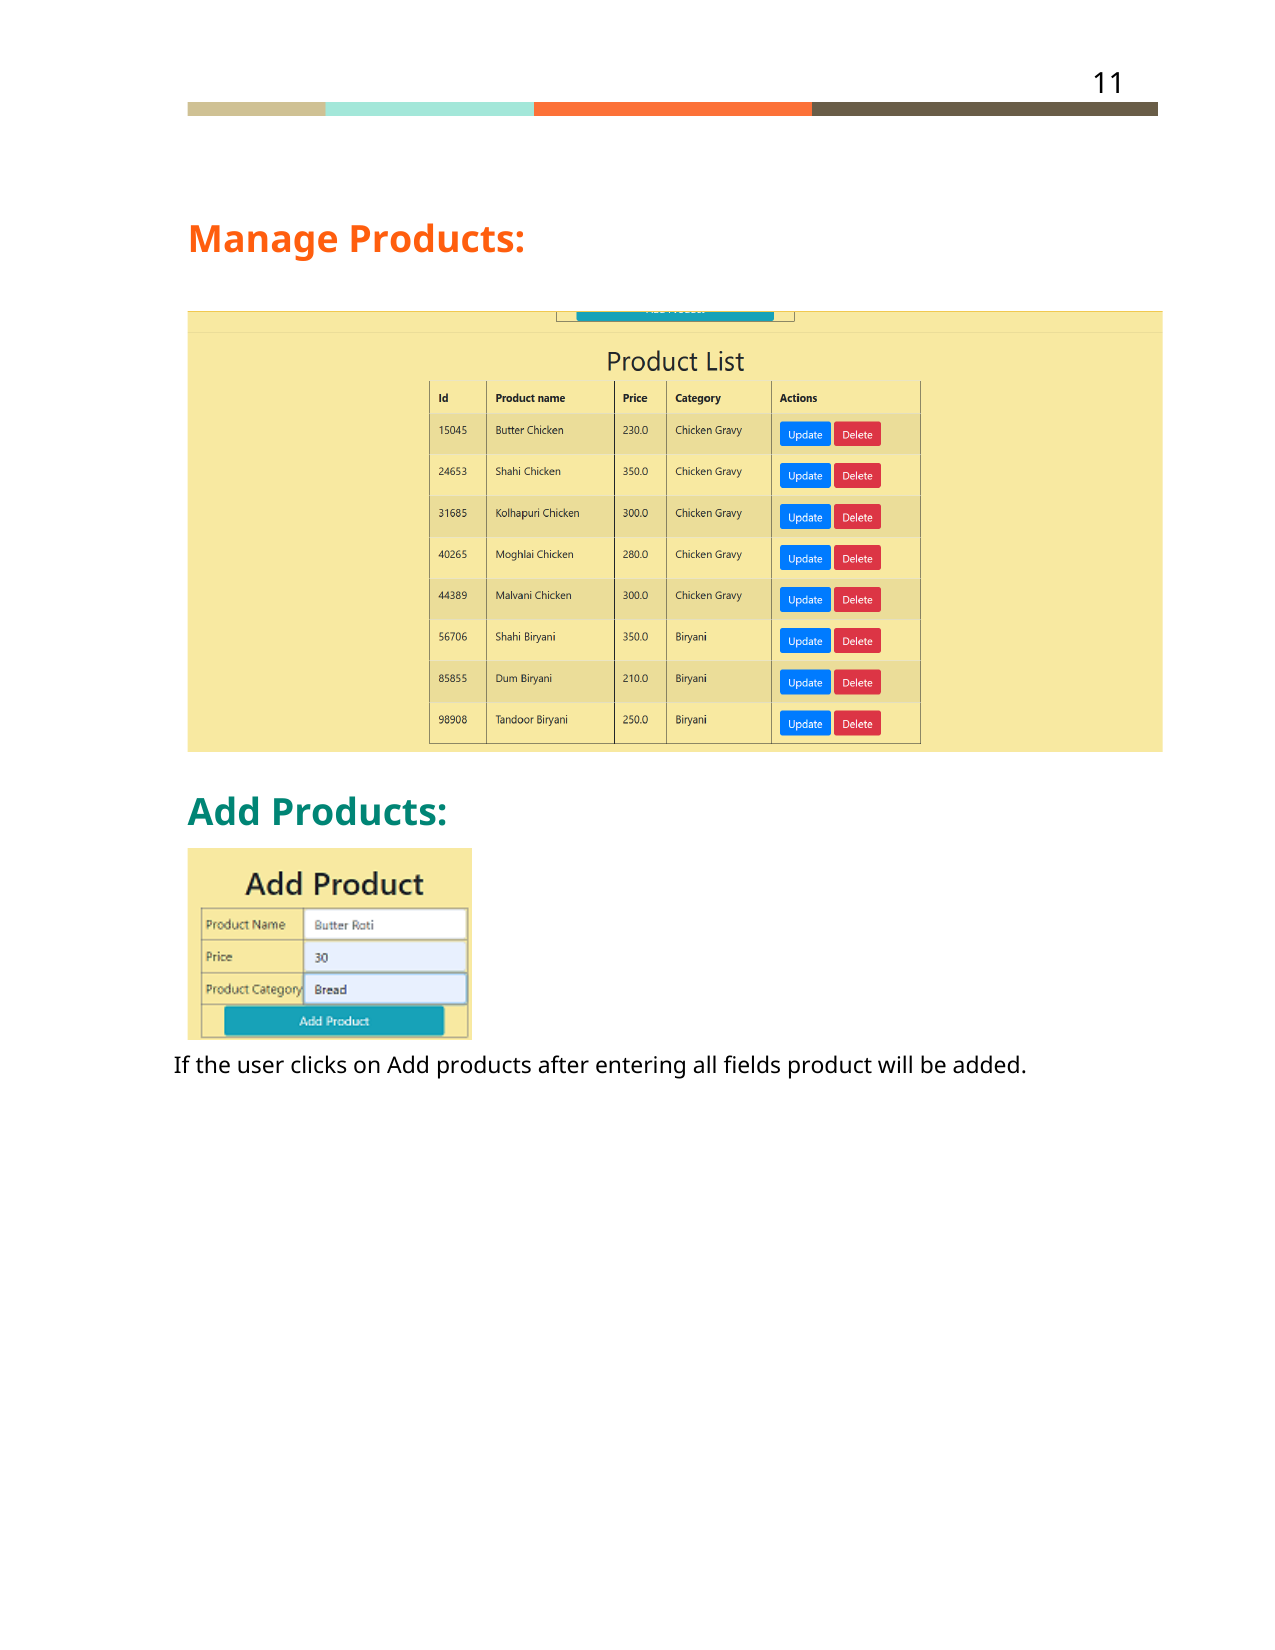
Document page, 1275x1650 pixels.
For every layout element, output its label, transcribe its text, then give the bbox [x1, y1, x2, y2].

subtitle Add Products: [187, 785, 1125, 836]
subtitle Manage Products: [187, 212, 1125, 263]
picture [187, 102, 1158, 116]
picture [187, 311, 1163, 752]
text If the user clicks on Add products after entering all fields product will be added. [150, 1049, 1125, 1080]
picture [187, 848, 472, 1040]
